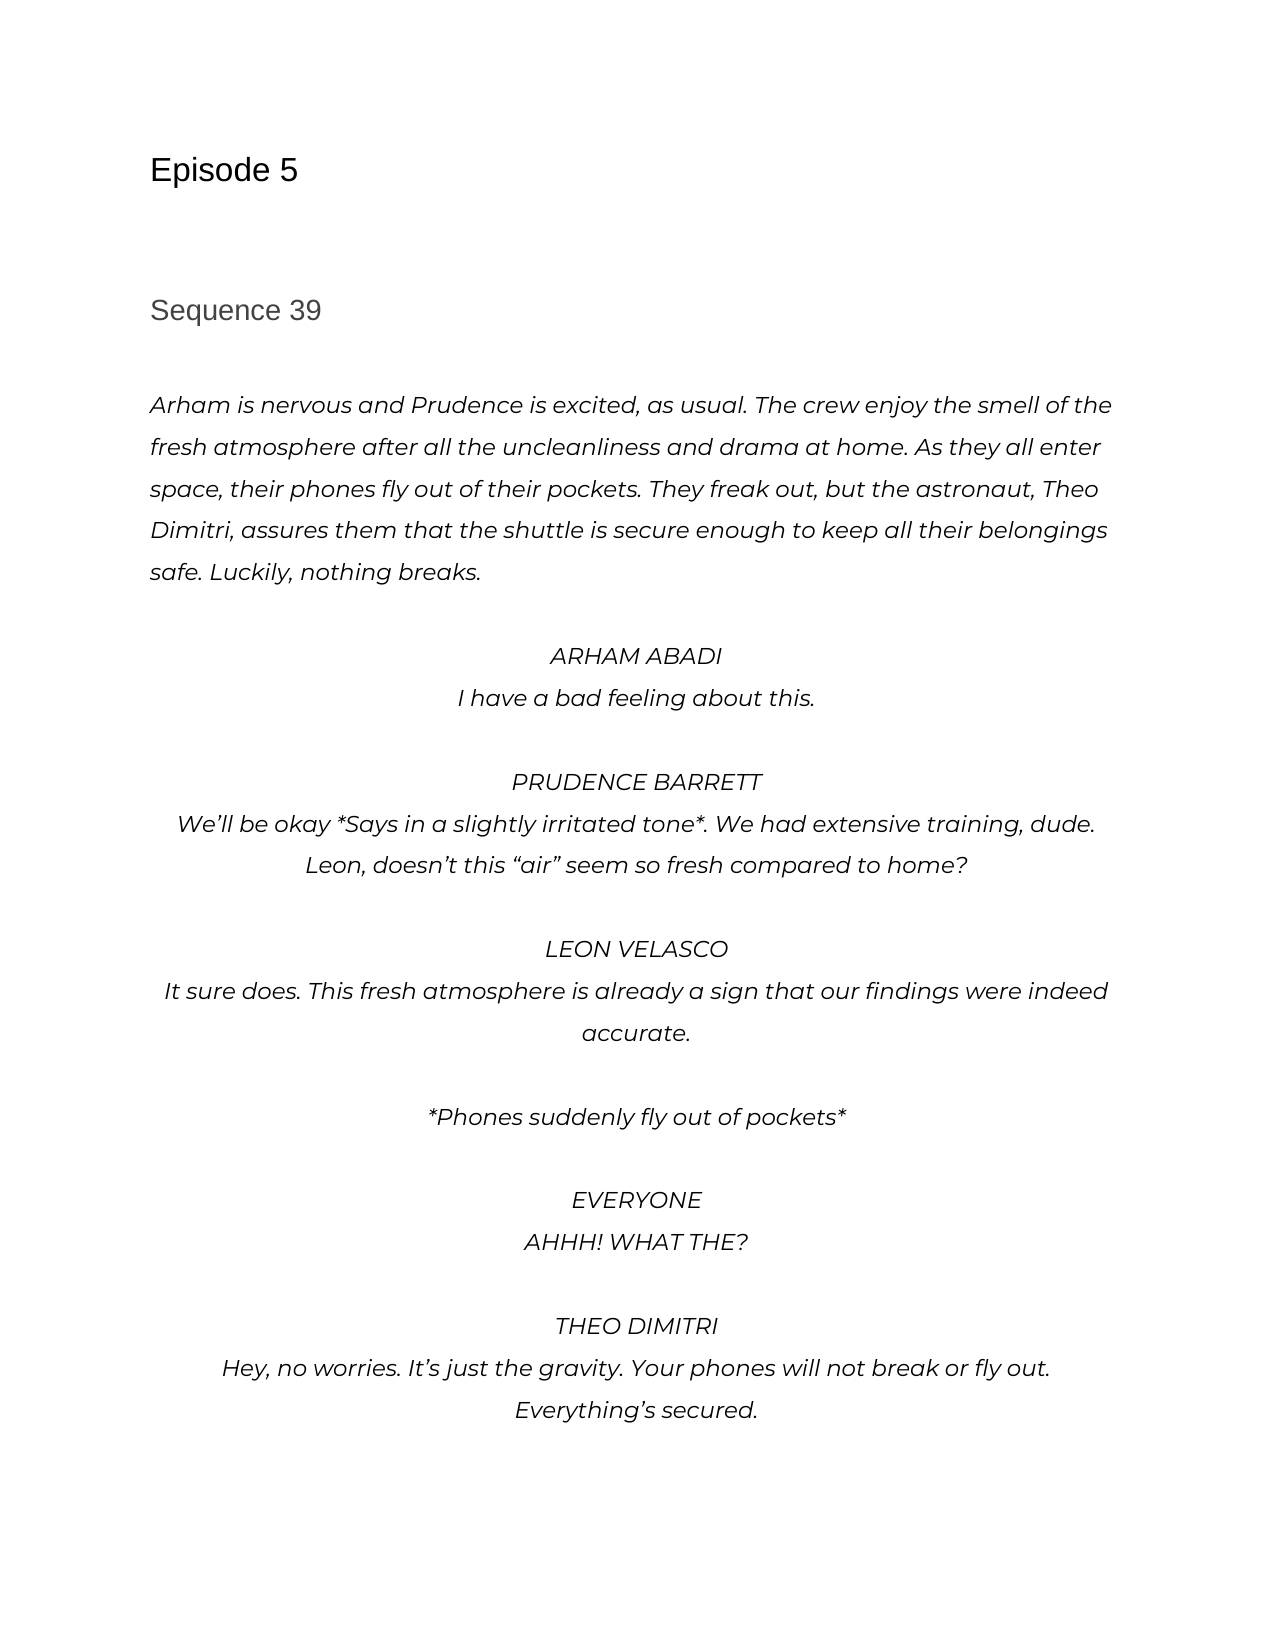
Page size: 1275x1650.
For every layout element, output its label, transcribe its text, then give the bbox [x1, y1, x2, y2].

text EVERYONE [150, 1187, 1125, 1214]
text PRUDENCE BARRETT [150, 768, 1125, 796]
text I have a bad feeling about this. [150, 684, 1125, 712]
text *Phones suddenly fly out of pockets* [150, 1103, 1125, 1131]
text AHHH! WHAT THE? [150, 1228, 1125, 1256]
text We’ll be okay *Says in a slightly irritated tone*. We had extensive training, dude. Leon, doesn’t this “air” seem so fresh compared to home? [150, 810, 1125, 879]
subtitle Episode 5 [150, 150, 1125, 188]
text THEO DIMITRI [150, 1312, 1125, 1340]
text LEON VELASCO [150, 935, 1125, 963]
text Hey, no worries. It’s just the gravity. Your phones will not break or fly out. Everything’s secured. [150, 1354, 1125, 1424]
text ARHAM ABADI [150, 642, 1125, 670]
subtitle Sequence 39 [150, 293, 1125, 326]
text It sure does. This fresh atmosphere is already a sign that our findings were indeed accurate. [150, 977, 1125, 1047]
text Arham is nervous and Prudence is excited, as usual. The crew enjoy the smell of the fresh atmosphere after all the uncleanliness and drama at home. As they all enter space, their phones fly out of their pockets. They freak out, but the astronaut, Theo Dimitri, assures them that the shuttle is secure enough to keep all their belongings safe. Luckily, nothing breaks. [150, 391, 1125, 586]
